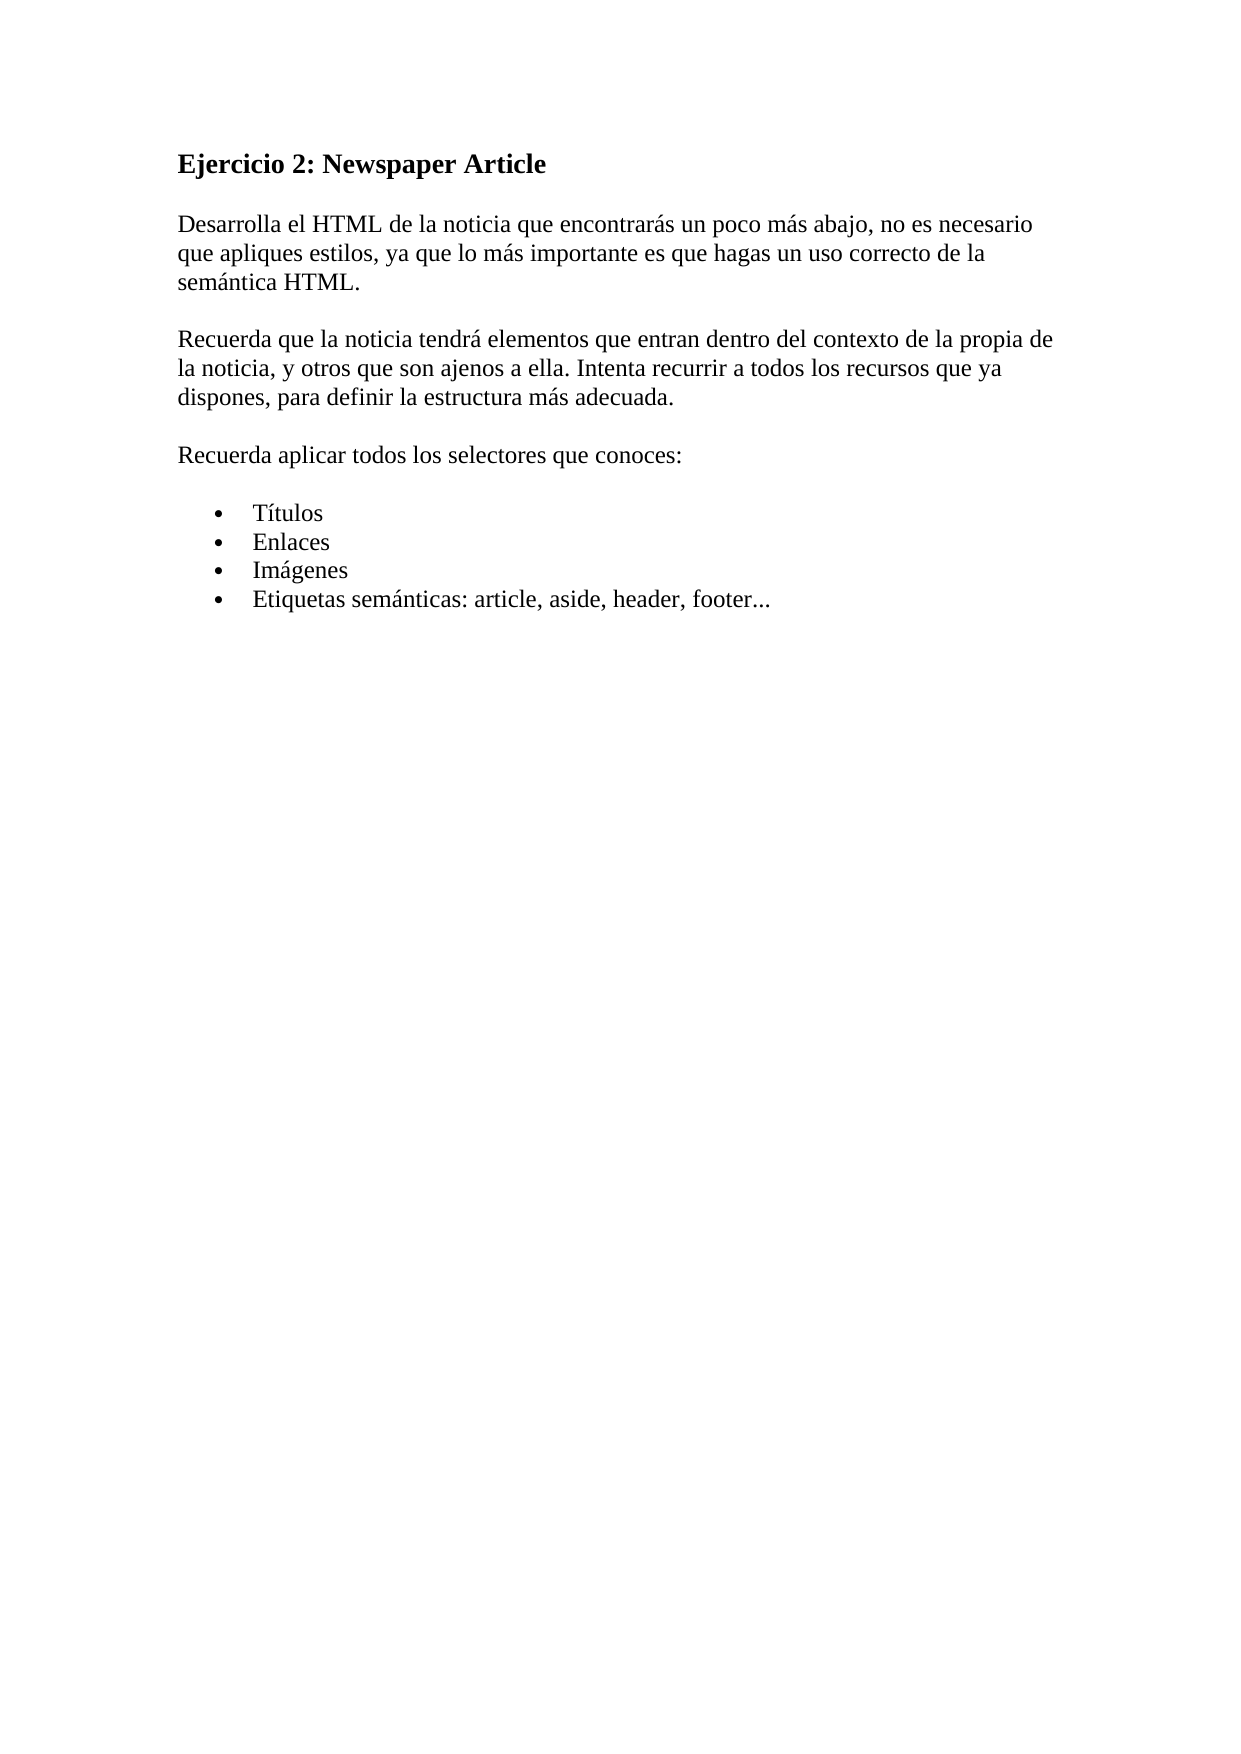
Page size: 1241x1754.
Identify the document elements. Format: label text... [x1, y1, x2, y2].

text Recuerda que la noticia tendrá elementos que entran dentro del contexto de la propia de la noticia, y otros que son ajenos a ella. Intenta recurrir a todos los recursos que ya dispones, para definir la estructura más adecuada. [177, 324, 1063, 411]
text Ejercicio 2: Newspaper Article [177, 148, 1063, 180]
list Imágenes [215, 555, 1063, 584]
text Desarrolla el HTML de la noticia que encontrarás un poco más abajo, no es necesario que apliques estilos, ya que lo más importante es que hagas un uso correcto de la semántica HTML. [177, 209, 1063, 295]
list Etiquetas semánticas: article, aside, header, footer... [215, 584, 1063, 613]
list Títulos [215, 498, 1063, 527]
text Recuerda aplicar todos los selectores que conoces: [177, 440, 1063, 469]
list Enlaces [215, 527, 1063, 555]
